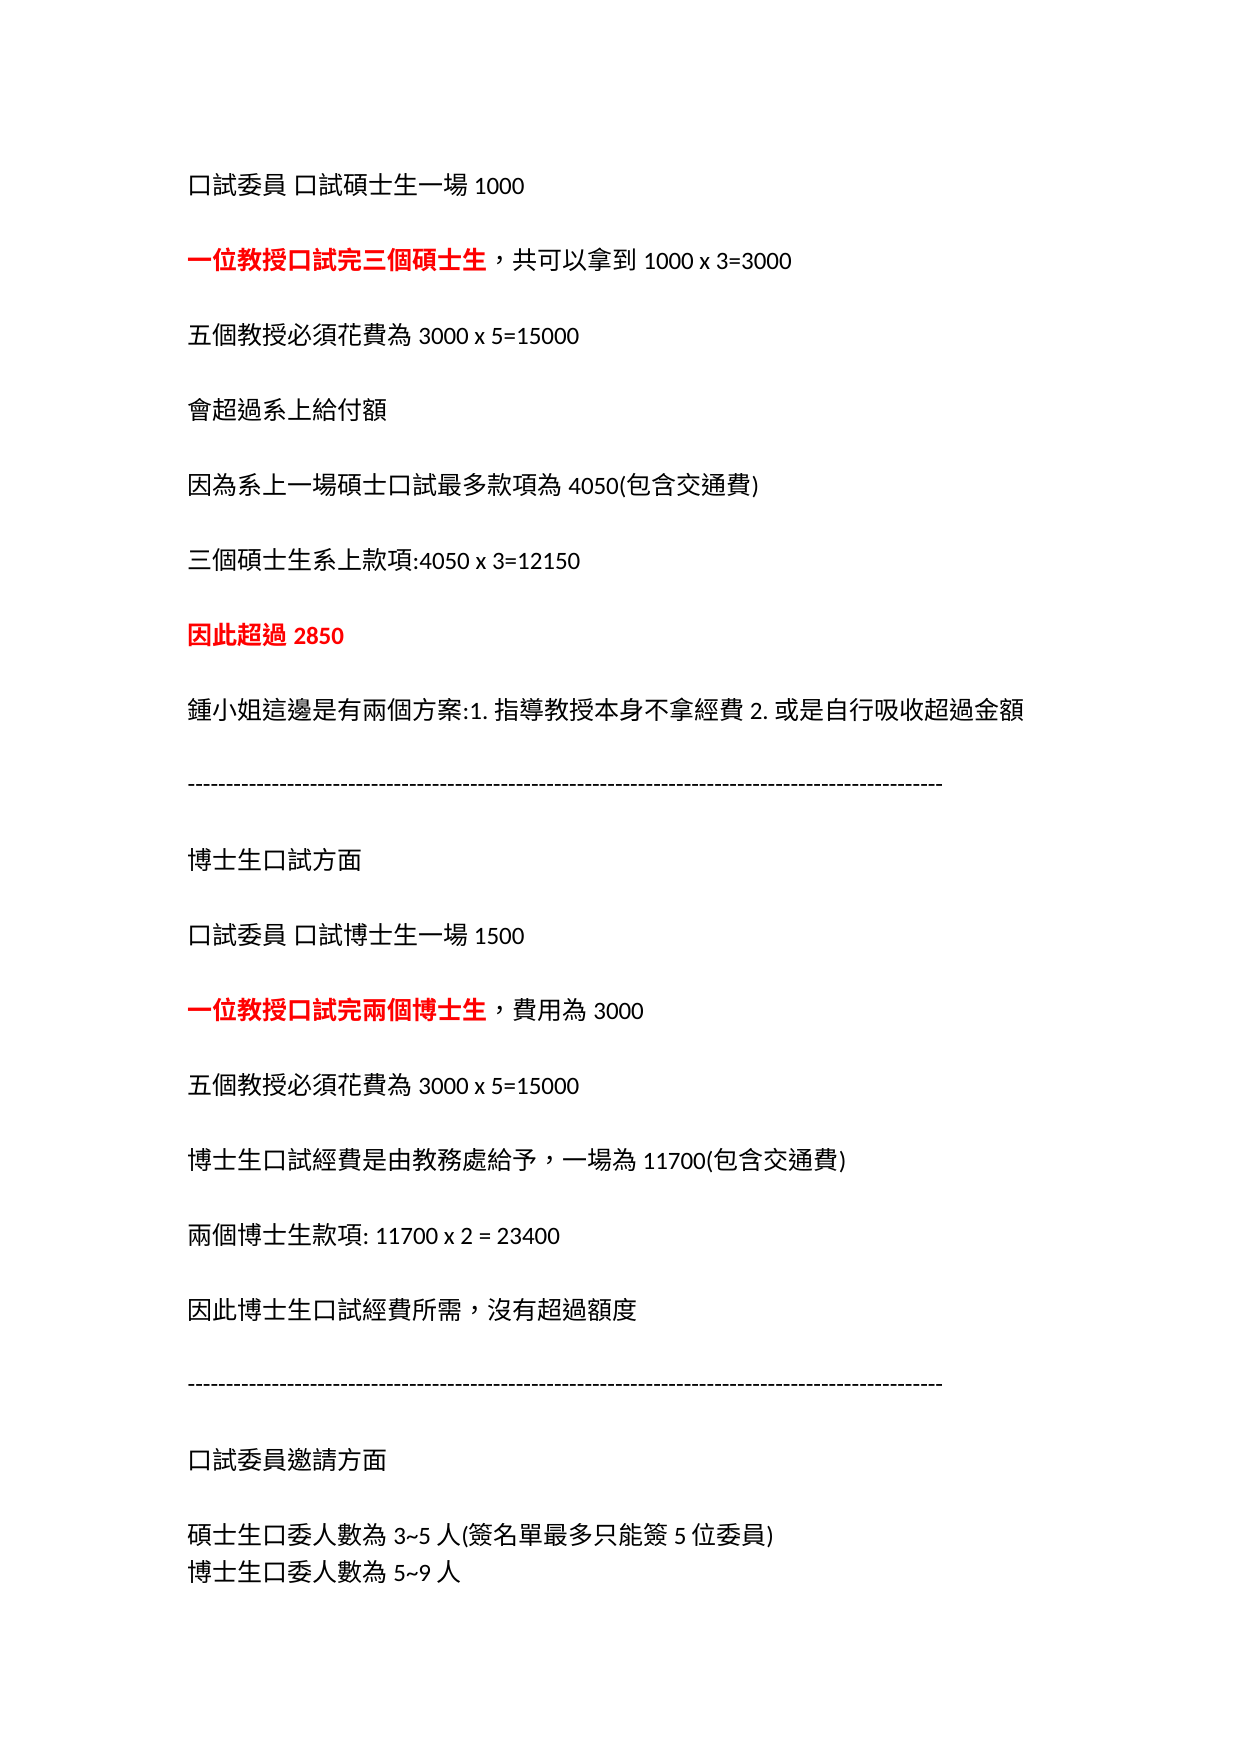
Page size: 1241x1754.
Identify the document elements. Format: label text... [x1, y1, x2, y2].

text 口試委員 口試碩士生一場 1000 一位教授口試完三個碩士生，共可以拿到 1000 x 3=3000 五個教授必須花費為 3000 x 5=15000 會超過系上給付額 因為系上一場碩士口試最多款項為 4050(包含交通費) 三個碩士生系上款項:4050 x 3=12150 因此超過 2850 鍾小姐這邊是有兩個方案:1. 指導教授本身不拿經費 2. 或是自行吸收超過金額 --------------------------------------------------------------------------------------------------- 博士生口試方面 口試委員 口試博士生一場 1500 一位教授口試完兩個博士生，費用為 3000 五個教授必須花費為 3000 x 5=15000 博士生口試經費是由教務處給予，一場為11700(包含交通費) 兩個博士生款項: 11700 x 2 = 23400 因此博士生口試經費所需，沒有超過額度 --------------------------------------------------------------------------------------------------- 口試委員邀請方面 碩士生口委人數為 3~5人(簽名單最多只能簽5位委員) 博士生口委人數為 5~9人 [187, 164, 1053, 1589]
